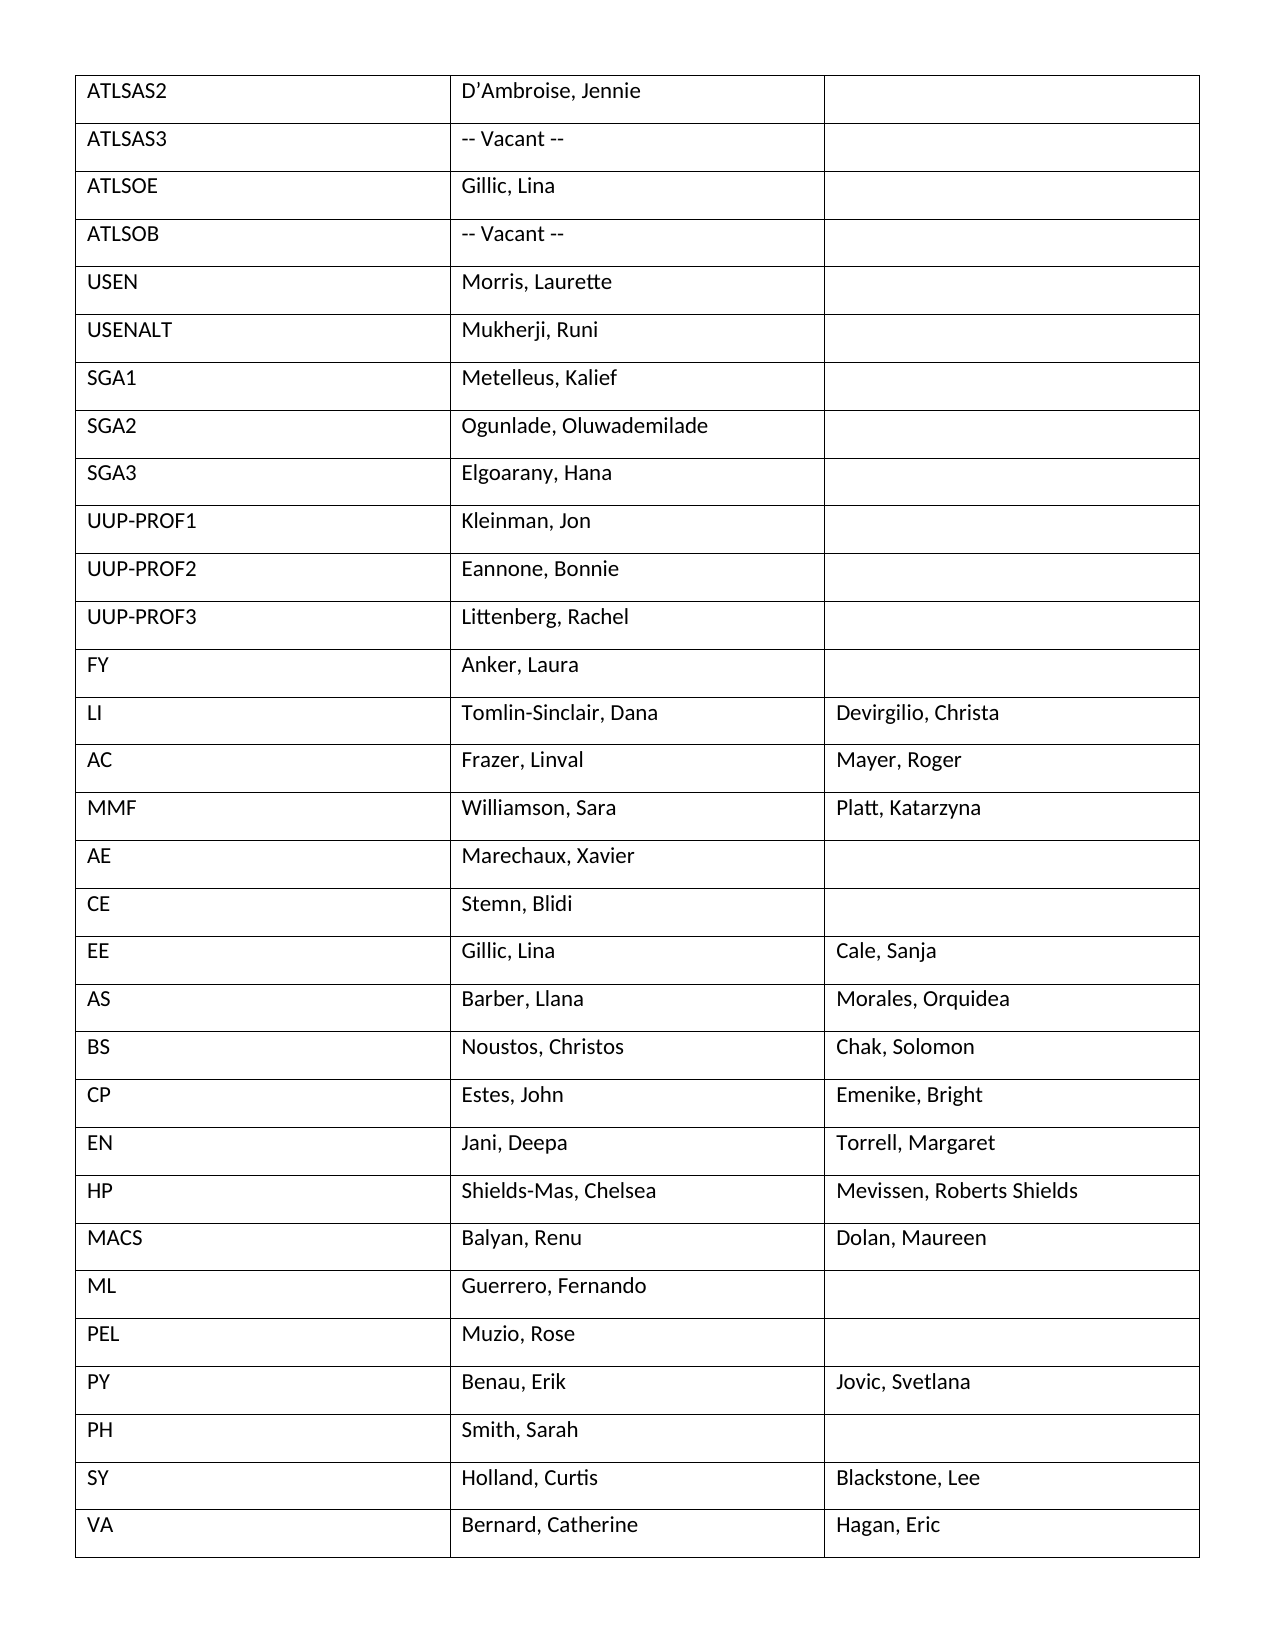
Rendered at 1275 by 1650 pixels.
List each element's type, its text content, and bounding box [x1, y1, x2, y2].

table_cell LI [76, 698, 450, 744]
table_cell MMF [76, 793, 450, 840]
table_cell [825, 1319, 1199, 1366]
table_cell CE [76, 889, 450, 936]
table_cell MACS [76, 1224, 450, 1270]
table_cell UUP-PROF1 [76, 506, 450, 553]
table_cell [825, 459, 1199, 505]
table_cell AC [76, 745, 450, 792]
table_cell Torrell, Margaret [825, 1128, 1199, 1175]
table_cell Morris, Laurette [451, 267, 824, 314]
table_cell Bernard, Catherine [451, 1510, 824, 1557]
table_cell SY [76, 1463, 450, 1509]
table_cell Gillic, Lina [451, 172, 824, 218]
table_cell UUP-PROF2 [76, 554, 450, 601]
table_cell HP [76, 1176, 450, 1222]
table_cell PY [76, 1367, 450, 1414]
table_cell Mayer, Roger [825, 745, 1199, 792]
table_cell FY [76, 650, 450, 697]
table_cell Metelleus, Kalief [451, 363, 824, 410]
table_cell PEL [76, 1319, 450, 1366]
table_cell Shields-Mas, Chelsea [451, 1176, 824, 1222]
table_cell [825, 889, 1199, 936]
table_cell [825, 220, 1199, 266]
table_cell SGA1 [76, 363, 450, 410]
table_cell Smith, Sarah [451, 1415, 824, 1462]
table_cell -- Vacant -- [451, 124, 824, 171]
table_cell USEN [76, 267, 450, 314]
table_cell Blackstone, Lee [825, 1463, 1199, 1509]
table_cell -- Vacant -- [451, 220, 824, 266]
table_cell Gillic, Lina [451, 937, 824, 983]
table_cell USENALT [76, 315, 450, 362]
table_cell Jovic, Svetlana [825, 1367, 1199, 1414]
table_cell AS [76, 985, 450, 1031]
table_cell Marechaux, Xavier [451, 841, 824, 888]
table_cell Ogunlade, Oluwademilade [451, 411, 824, 457]
table_cell [825, 363, 1199, 410]
table_cell Littenberg, Rachel [451, 602, 824, 649]
table_cell [825, 506, 1199, 553]
table_cell Tomlin-Sinclair, Dana [451, 698, 824, 744]
table_cell SGA2 [76, 411, 450, 457]
table_cell Jani, Deepa [451, 1128, 824, 1175]
table_cell [825, 172, 1199, 218]
table_cell [825, 315, 1199, 362]
table_cell [825, 76, 1199, 123]
table_cell Cale, Sanja [825, 937, 1199, 983]
table_cell Frazer, Linval [451, 745, 824, 792]
table_cell Benau, Erik [451, 1367, 824, 1414]
table_cell Stemn, Blidi [451, 889, 824, 936]
table_cell EN [76, 1128, 450, 1175]
table_cell Muzio, Rose [451, 1319, 824, 1366]
table_cell ML [76, 1271, 450, 1318]
table_cell Williamson, Sara [451, 793, 824, 840]
table_cell VA [76, 1510, 450, 1557]
table_cell D’Ambroise, Jennie [451, 76, 824, 123]
table_cell Morales, Orquidea [825, 985, 1199, 1031]
table_cell Mevissen, Roberts Shields [825, 1176, 1199, 1222]
table_cell [825, 1415, 1199, 1462]
table_cell [825, 841, 1199, 888]
table_cell Holland, Curtis [451, 1463, 824, 1509]
table_cell [825, 267, 1199, 314]
table_cell Hagan, Eric [825, 1510, 1199, 1557]
table_cell [825, 554, 1199, 601]
table_cell Kleinman, Jon [451, 506, 824, 553]
table_cell PH [76, 1415, 450, 1462]
table_cell Noustos, Christos [451, 1032, 824, 1079]
table_cell [825, 602, 1199, 649]
table_cell ATLSAS2 [76, 76, 450, 123]
table_cell Dolan, Maureen [825, 1224, 1199, 1270]
table_cell Devirgilio, Christa [825, 698, 1199, 744]
table_cell [825, 124, 1199, 171]
table_cell AE [76, 841, 450, 888]
table_cell Balyan, Renu [451, 1224, 824, 1270]
table_cell Elgoarany, Hana [451, 459, 824, 505]
table_cell Guerrero, Fernando [451, 1271, 824, 1318]
table_cell Emenike, Bright [825, 1080, 1199, 1127]
table_cell Chak, Solomon [825, 1032, 1199, 1079]
table_cell CP [76, 1080, 450, 1127]
table_cell [825, 650, 1199, 697]
table_cell UUP-PROF3 [76, 602, 450, 649]
table_cell Estes, John [451, 1080, 824, 1127]
table_cell Eannone, Bonnie [451, 554, 824, 601]
table_cell Anker, Laura [451, 650, 824, 697]
table_cell [825, 411, 1199, 457]
table_cell Mukherji, Runi [451, 315, 824, 362]
table_cell SGA3 [76, 459, 450, 505]
table_cell EE [76, 937, 450, 983]
table_cell ATLSOE [76, 172, 450, 218]
table_cell Platt, Katarzyna [825, 793, 1199, 840]
table_cell ATLSAS3 [76, 124, 450, 171]
table_cell [825, 1271, 1199, 1318]
table_cell BS [76, 1032, 450, 1079]
table_cell Barber, Llana [451, 985, 824, 1031]
table_cell ATLSOB [76, 220, 450, 266]
